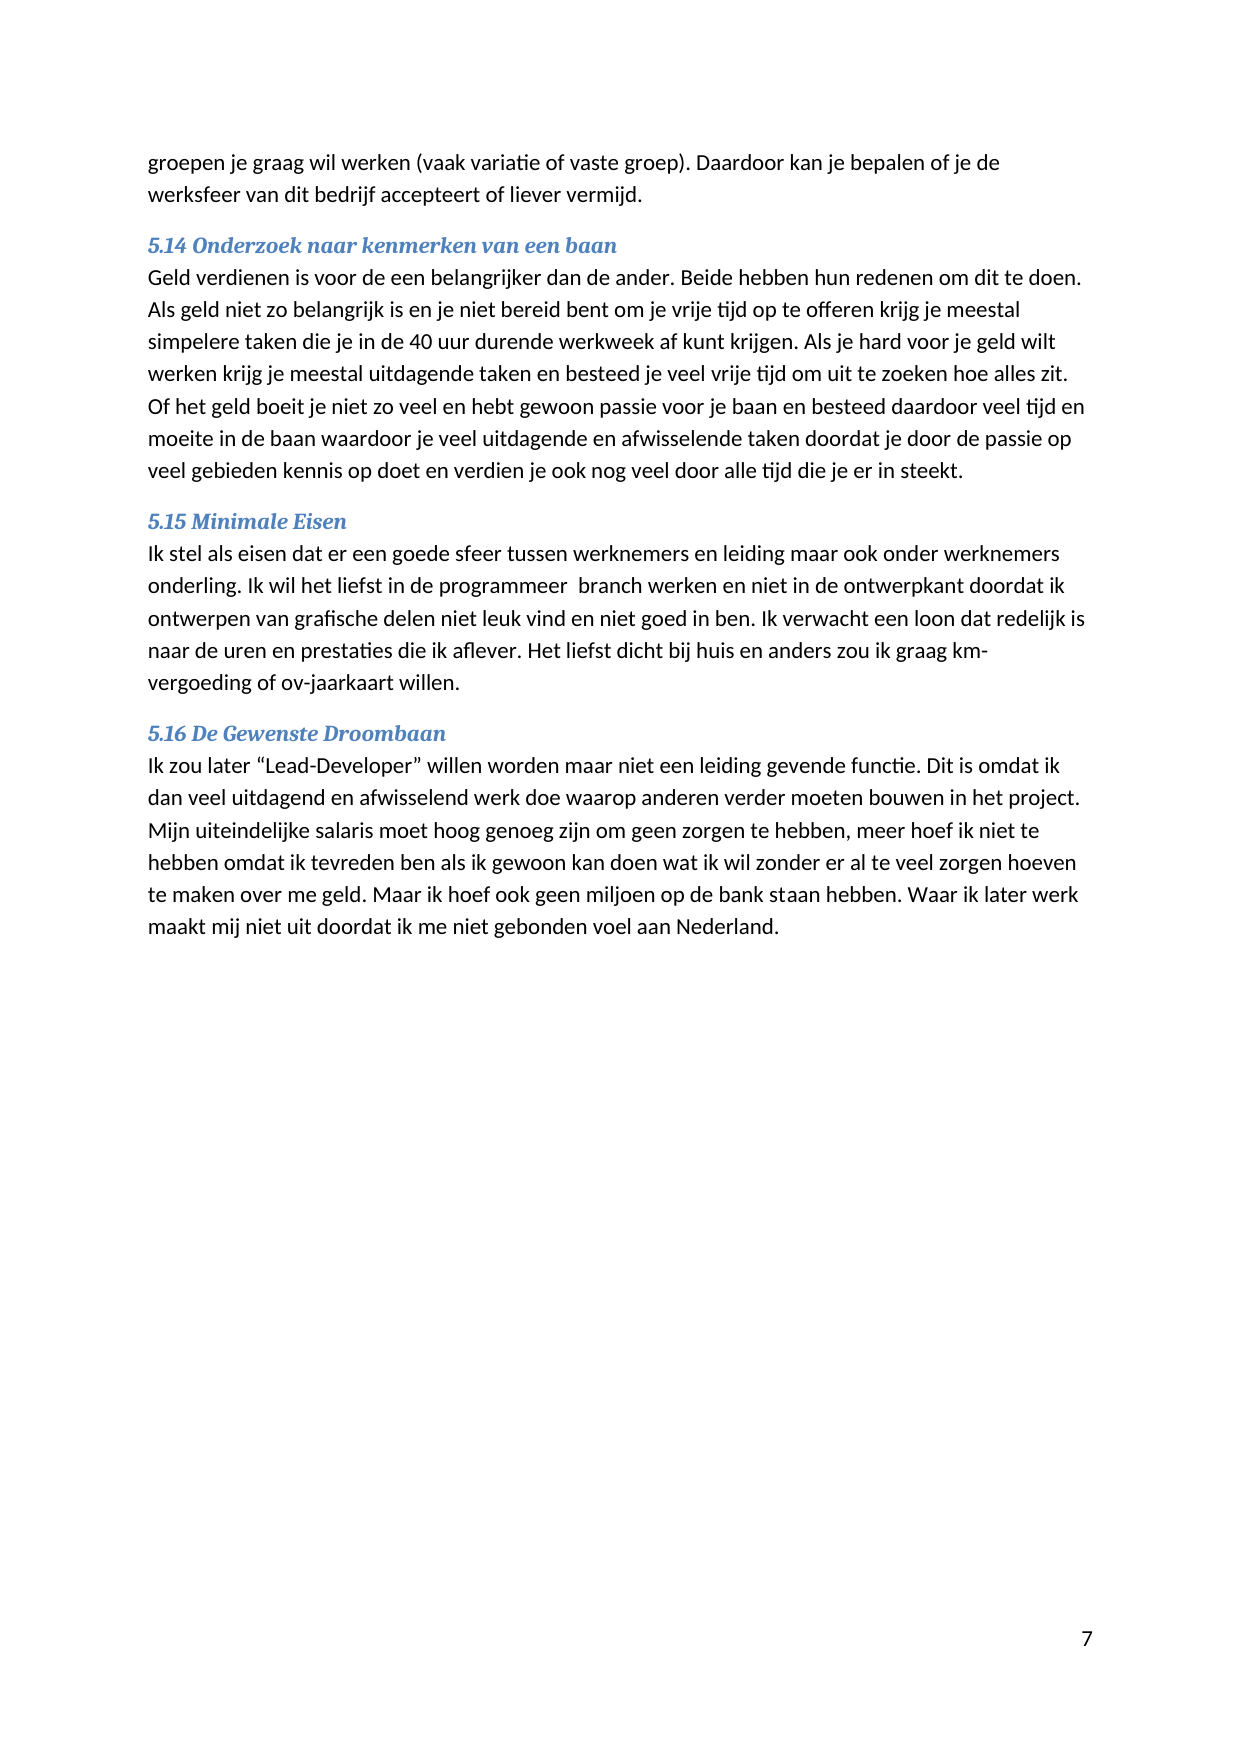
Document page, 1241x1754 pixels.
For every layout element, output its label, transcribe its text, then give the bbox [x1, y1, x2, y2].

subtitle 5.14 Onderzoek naar kenmerken van een baan [148, 233, 1093, 259]
text Ik stel als eisen dat er een goede sfeer tussen werknemers en leiding maar ook onder werknemers onderling. Ik wil het liefst in de programmeer branch werken en niet in de ontwerpkant doordat ik ontwerpen van grafische delen niet leuk vind en niet goed in ben. Ik verwacht een loon dat redelijk is naar de uren en prestaties die ik aflever. Het liefst dicht bij huis en anders zou ik graag km-vergoeding of ov-jaarkaart willen. [148, 539, 1093, 696]
subtitle 5.15 Minimale Eisen [148, 509, 1093, 536]
text Ik zou later “Lead-Developer” willen worden maar niet een leiding gevende functie. Dit is omdat ik dan veel uitdagend en afwisselend werk doe waarop anderen verder moeten bouwen in het project. Mijn uiteindelijke salaris moet hoog genoeg zijn om geen zorgen te hebben, meer hoef ik niet te hebben omdat ik tevreden ben als ik gewoon kan doen wat ik wil zonder er al te veel zorgen hoeven te maken over me geld. Maar ik hoef ook geen miljoen op de bank staan hebben. Waar ik later werk maakt mij niet uit doordat ik me niet gebonden voel aan Nederland. [148, 751, 1093, 940]
subtitle 5.16 De Gewenste Droombaan [148, 721, 1093, 747]
text Geld verdienen is voor de een belangrijker dan de ander. Beide hebben hun redenen om dit te doen. Als geld niet zo belangrijk is en je niet bereid bent om je vrije tijd op te offeren krijg je meestal simpelere taken die je in de 40 uur durende werkweek af kunt krijgen. Als je hard voor je geld wilt werken krijg je meestal uitdagende taken en besteed je veel vrije tijd om uit te zoeken hoe alles zit. Of het geld boeit je niet zo veel en hebt gewoon passie voor je baan en besteed daardoor veel tijd en moeite in de baan waardoor je veel uitdagende en afwisselende taken doordat je door de passie op veel gebieden kennis op doet en verdien je ook nog veel door alle tijd die je er in steekt. [148, 263, 1093, 484]
